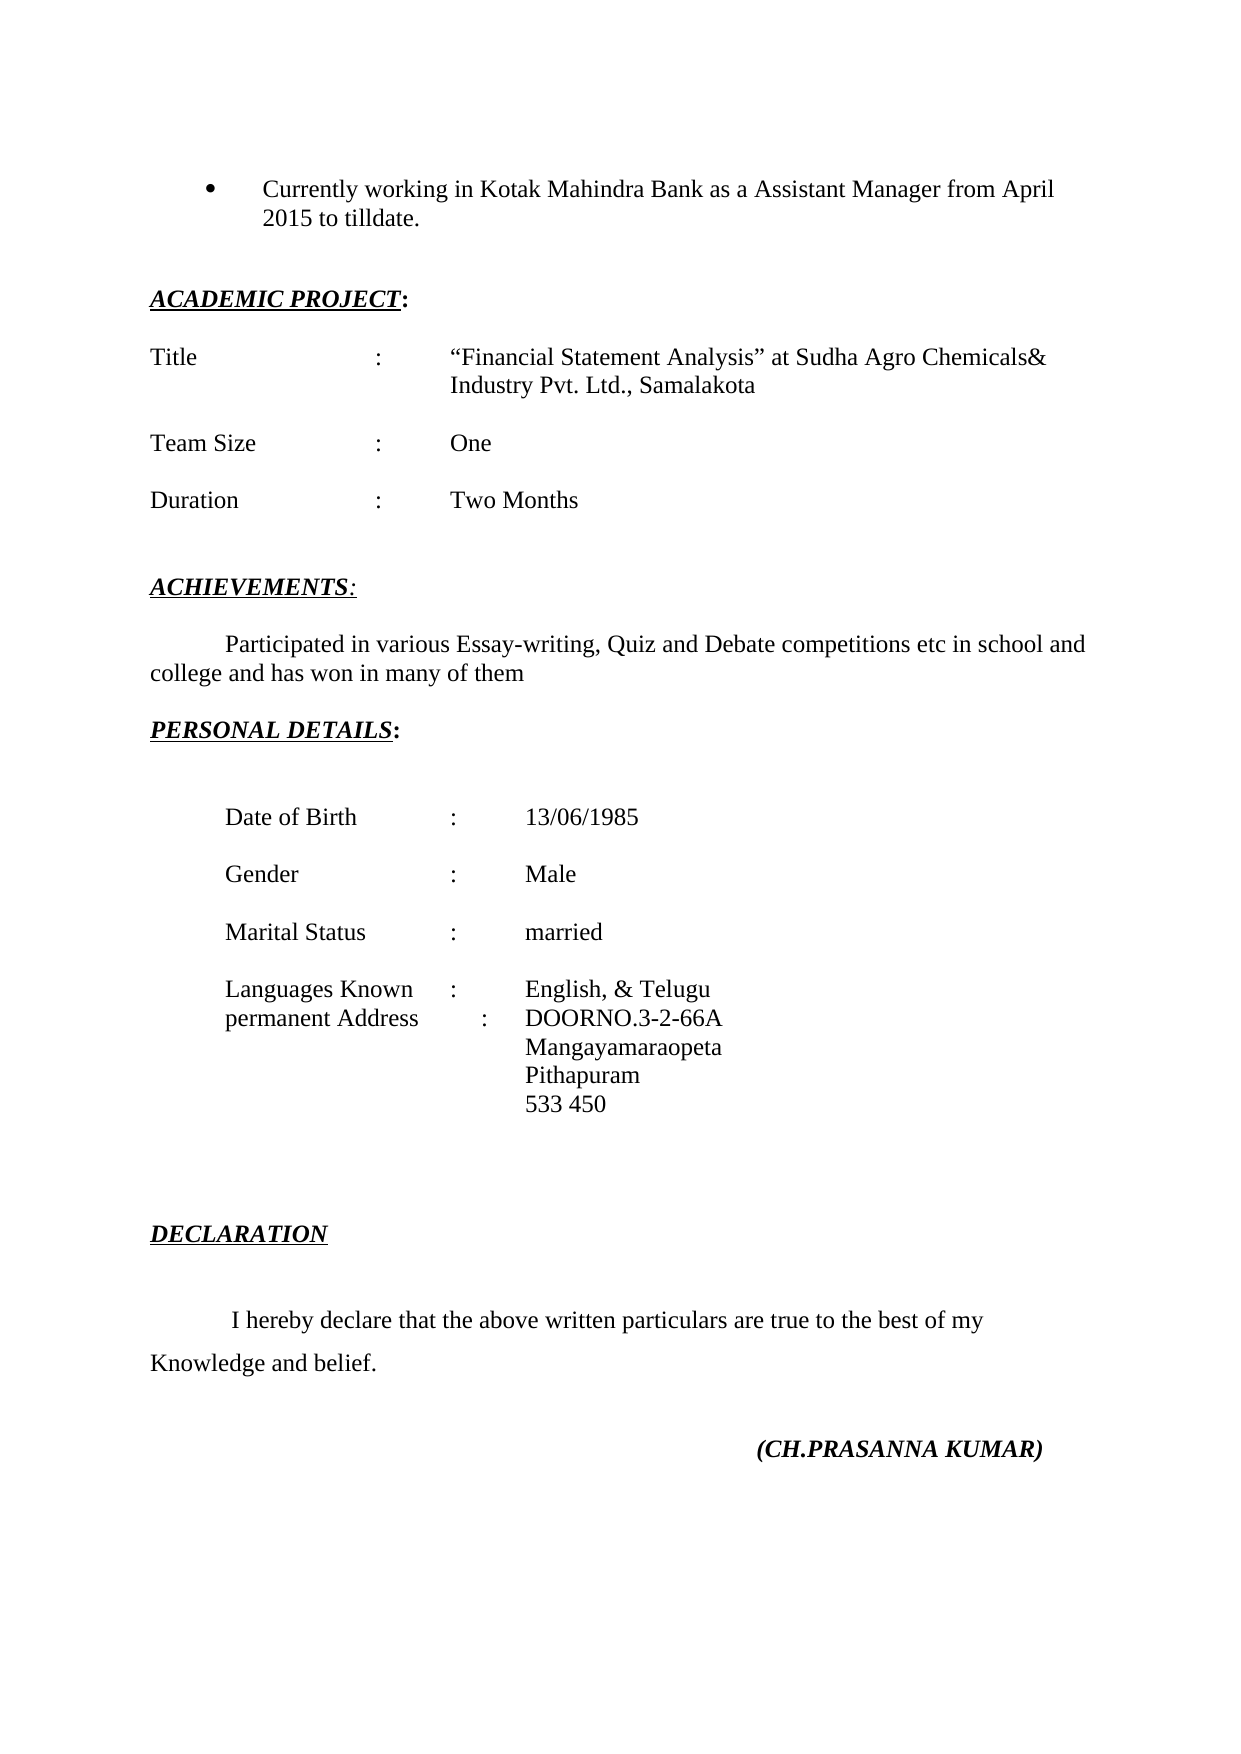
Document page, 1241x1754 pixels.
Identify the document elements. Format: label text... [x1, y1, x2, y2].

text Duration : Two Months [150, 486, 1090, 514]
text Team Size : One [150, 428, 1090, 457]
text DECLARATION [0, 1219, 1090, 1247]
text Marital Status : married [150, 917, 1090, 946]
text (CH.PRASANNA KUMAR) [150, 1434, 1090, 1463]
text Knowledge and belief. [150, 1348, 1090, 1377]
text Mangayamaraopeta [150, 1032, 1090, 1061]
text ACADEMIC PROJECT: [150, 284, 1090, 313]
text Gender : Male [150, 859, 1090, 888]
text I hereby declare that the above written particulars are true to the best of my [37, 1305, 1090, 1334]
text 533 450 [150, 1089, 1090, 1118]
text PERSONAL DETAILS: [150, 716, 1090, 744]
text Title : “Financial Statement Analysis” at Sudha Agro Chemicals& [150, 342, 1090, 371]
text Industry Pvt. Ltd., Samalakota [375, 371, 1090, 399]
list Currently working in Kotak Mahindra Bank as a Assistant Manager from April 2015 to tilldate. [206, 174, 1090, 232]
text Participated in various Essay-writing, Quiz and Debate competitions etc in school and college and has won in many of them [150, 629, 1090, 687]
text Pithapuram [150, 1061, 1090, 1089]
text ACHIEVEMENTS: [150, 572, 1090, 601]
text Date of Birth : 13/06/1985 [150, 802, 1090, 831]
text permanent Address : DOORNO.3-2-66A [150, 1003, 1090, 1032]
text Languages Known : English, & Telugu [150, 974, 1090, 1003]
